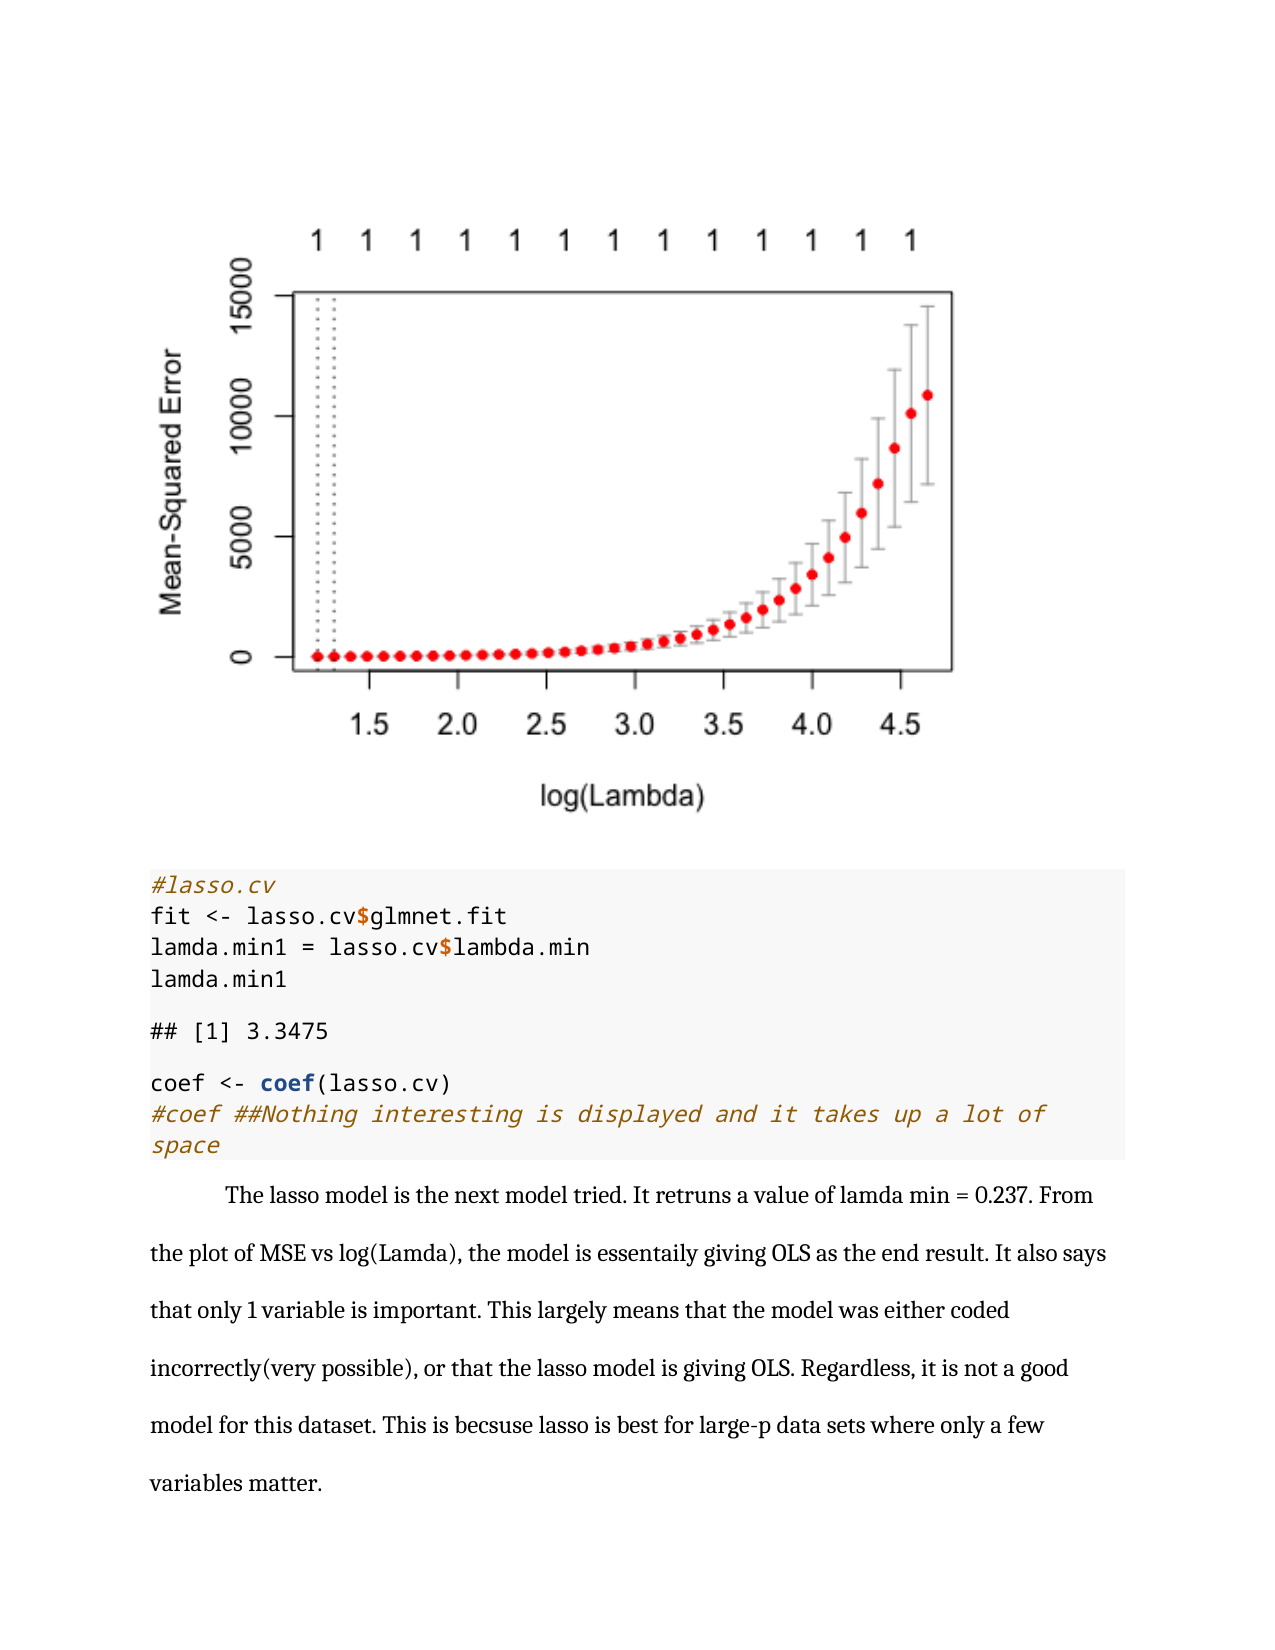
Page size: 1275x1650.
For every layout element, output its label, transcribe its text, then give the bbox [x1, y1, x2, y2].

picture [150, 150, 1025, 850]
text The lasso model is the next model tried. It retruns a value of lamda min = 0.237. From the plot of MSE vs log(Lamda), the model is essentaily giving OLS as the end result. It also says that only 1 variable is important. This largely means that the model was either coded incorrectly(very possible), or that the lasso model is giving OLS. Regardless, it is not a good model for this dataset. This is becsuse lasso is best for large-p data sets where only a few variables matter. [150, 1181, 1125, 1497]
text ## [1] 3.3475 [150, 1014, 1125, 1046]
text coef <- coef(lasso.cv) #coef ##Nothing interesting is displayed and it takes up a lot of space [219, 1067, 1125, 1160]
text #lasso.cv fit <- lasso.cv$glmnet.fit lamda.min1 = lasso.cv$lambda.min lamda.min1 [150, 869, 1125, 994]
